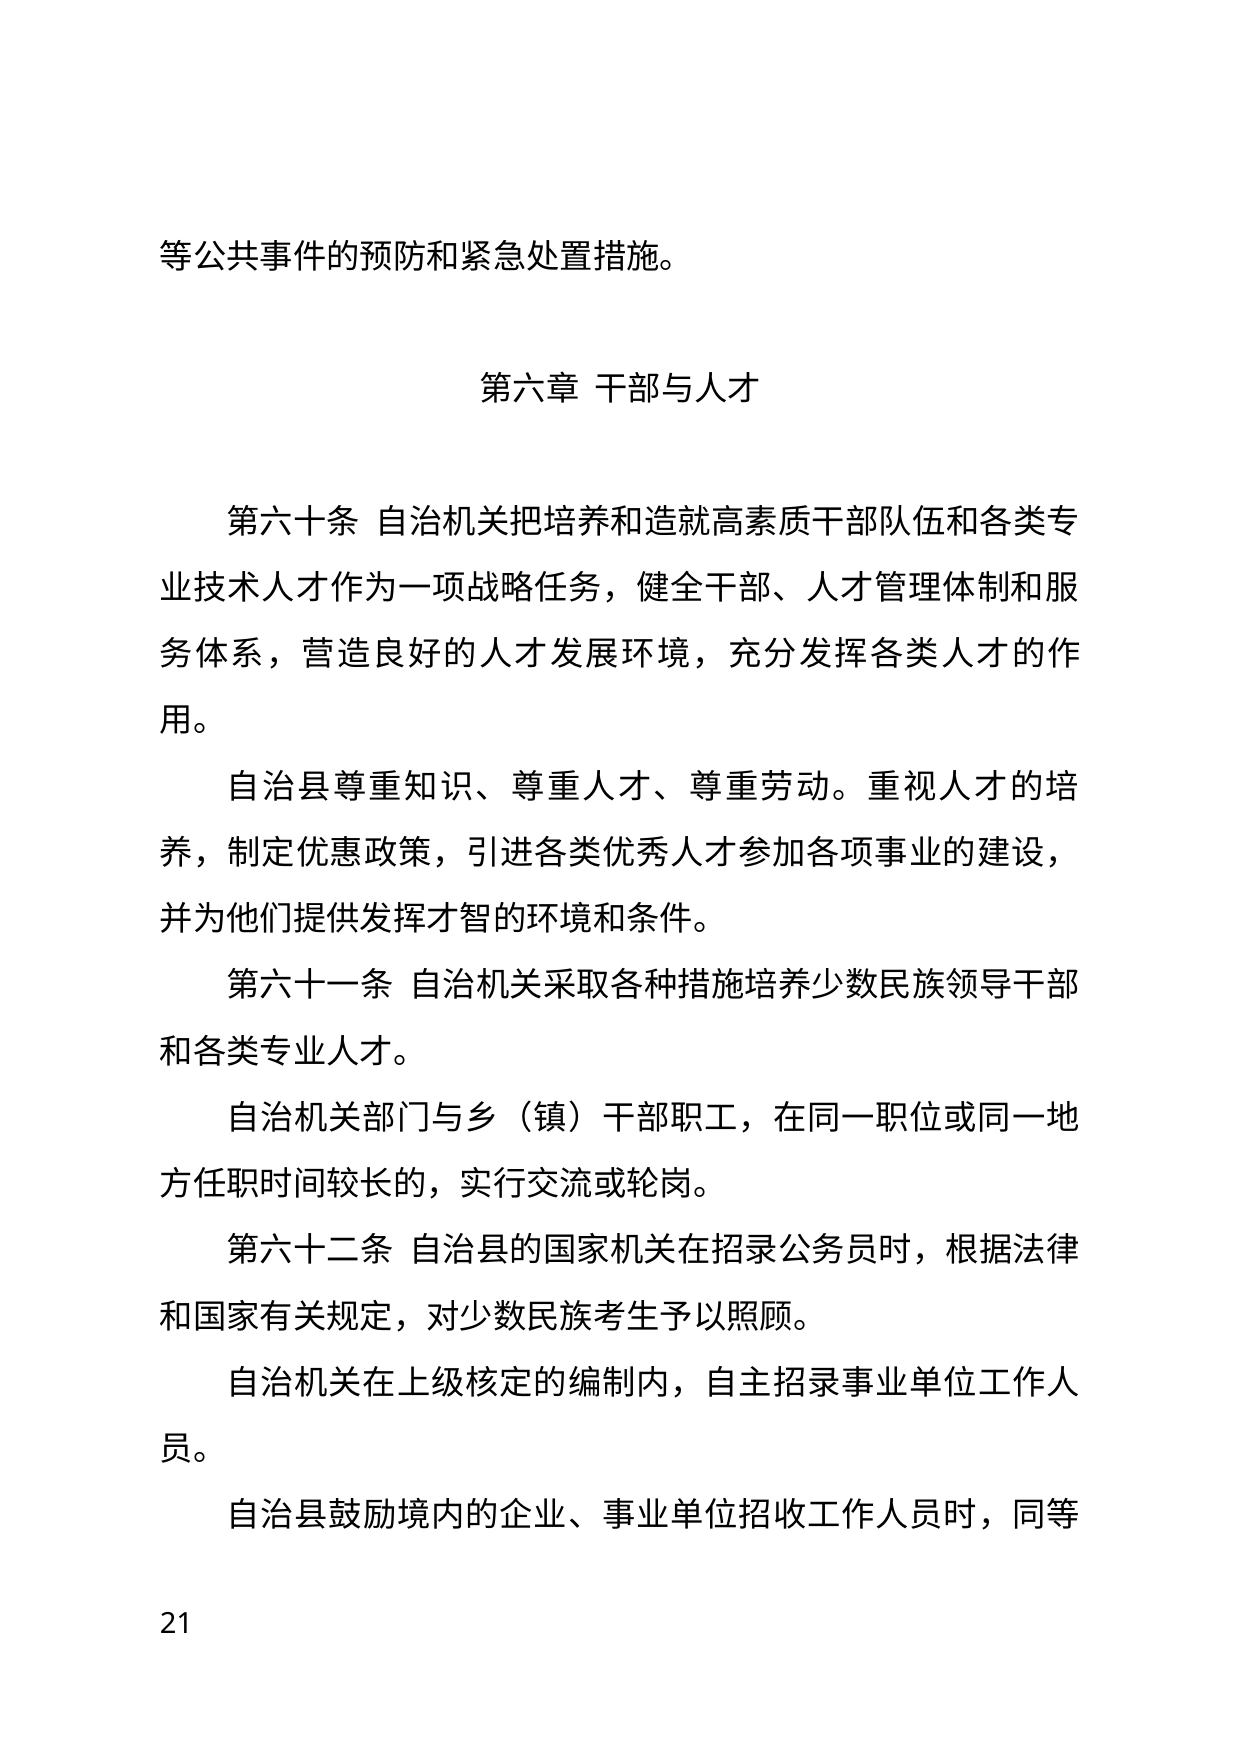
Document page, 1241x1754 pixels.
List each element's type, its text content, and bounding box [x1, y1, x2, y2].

text 第六十条 自治机关把培养和造就高素质干部队伍和各类专业技术人才作为一项战略任务，健全干部、人才管理体制和服务体系，营造良好的人才发展环境，充分发挥各类人才的作用。 [159, 485, 1081, 750]
text 第六十二条 自治县的国家机关在招录公务员时，根据法律和国家有关规定，对少数民族考生予以照顾。 [159, 1214, 1081, 1347]
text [159, 220, 1081, 287]
text 第六十一条 自治机关采取各种措施培养少数民族领导干部和各类专业人才。 [159, 949, 1081, 1082]
text 自治机关部门与乡（镇）干部职工，在同一职位或同一地方任职时间较长的，实行交流或轮岗。 [159, 1082, 1081, 1214]
text 自治机关在上级核定的编制内，自主招录事业单位工作人员。 [159, 1347, 1081, 1479]
text 自治县尊重知识、尊重人才、尊重劳动。重视人才的培养，制定优惠政策，引进各类优秀人才参加各项事业的建设，并为他们提供发挥才智的环境和条件。 [159, 750, 1081, 949]
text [159, 1479, 1081, 1545]
text 第六章 干部与人才 [159, 353, 1081, 419]
